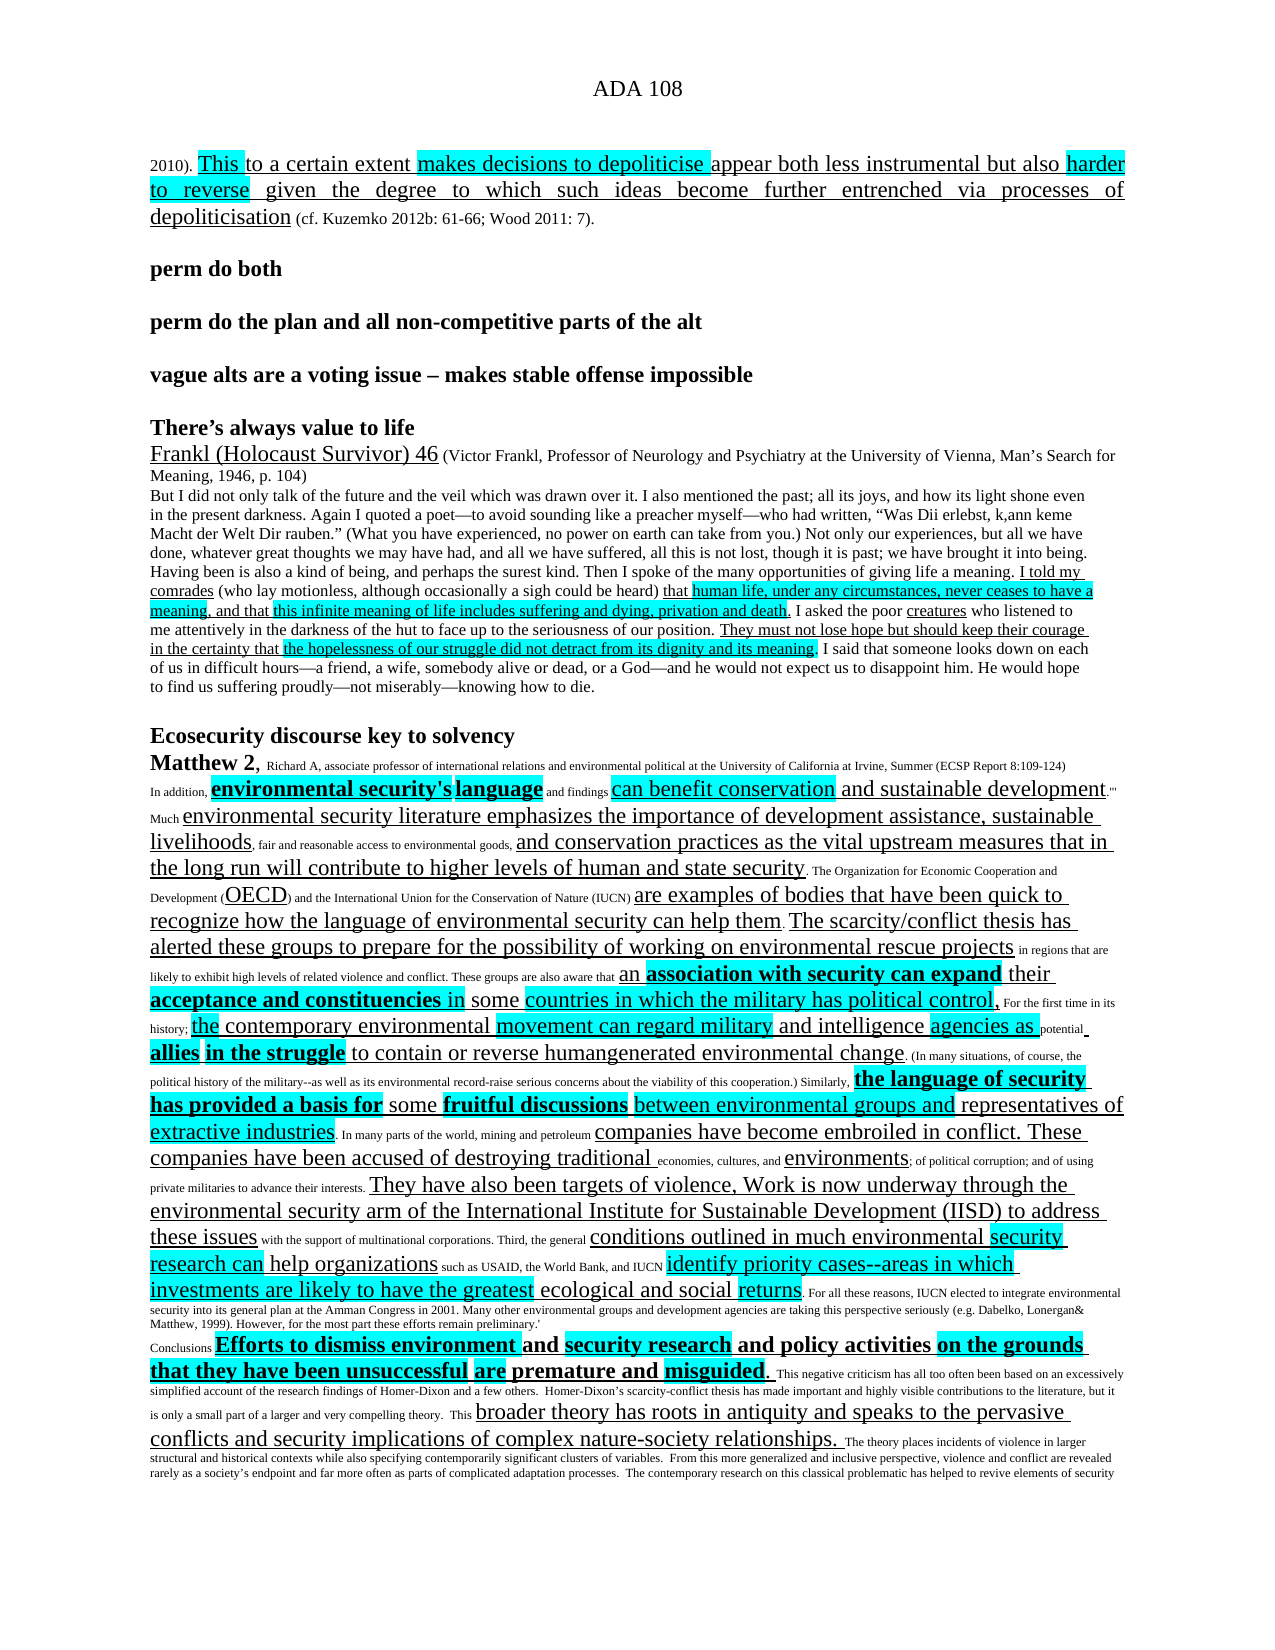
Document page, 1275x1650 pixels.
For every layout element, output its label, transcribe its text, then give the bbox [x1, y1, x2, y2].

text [150, 1331, 1125, 1480]
text perm do both [150, 255, 1125, 282]
text Frankl (Holocaust Survivor) 46 (Victor Frankl, Professor of Neurology and Psychiatry at the University of Vienna, Man’s Search for Meaning, 1946, p. 104) [150, 440, 1125, 485]
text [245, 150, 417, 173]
text vague alts are a voting issue – makes stable offense impossible [150, 361, 1125, 387]
text There’s always value to life [150, 413, 1125, 440]
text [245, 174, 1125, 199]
text In addition, environmental security's language and findings can benefit conservation and sustainable development."' Much environmental security literature emphasizes the importance of development assistance, sustainable livelihoods, fair and reasonable access to environmental goods, and conservation practices as the vital upstream measures that in the long run will contribute to higher levels of human and state security. The Organization for Economic Cooperation and Development (OECD) and the International Union for the Conservation of Nature (IUCN) are examples of bodies that have been quick to recognize how the language of environmental security can help them. The scarcity/conflict thesis has alerted these groups to prepare for the possibility of working on environmental rescue projects in regions that are likely to exhibit high levels of related violence and conflict. These groups are also aware that an association with security can expand their acceptance and constituencies in some countries in which the military has political control, For the first time in its history; the contemporary environmental movement can regard military and intelligence agencies as potential allies in the struggle to contain or reverse humangenerated environmental change. (In many situations, of course, the political history of the military--as well as its environmental record-raise serious concerns about the viability of this cooperation.) Similarly, the language of security has provided a basis for some fruitful discussions between environmental groups and representatives of extractive industries. In many parts of the world, mining and petroleum companies have become embroiled in conflict. These companies have been accused of destroying traditional economies, cultures, and environments; of political corruption; and of using private militaries to advance their interests. They have also been targets of violence, Work is now underway through the environmental security arm of the International Institute for Sustainable Development (IISD) to address these issues with the support of multinational corporations. Third, the general conditions outlined in much environmental security research can help organizations such as USAID, the World Bank, and IUCN identify priority cases--areas in which investments are likely to have the greatest ecological and social returns. For all these reasons, IUCN elected to integrate environmental security into its general plan at the Amman Congress in 2001. Many other environmental groups and development agencies are taking this perspective seriously (e.g. Dabelko, Lonergan& Matthew, 1999). However, for the most part these efforts remain preliminary.' [150, 775, 1125, 1331]
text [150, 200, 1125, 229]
text But I did not only talk of the future and the veil which was drawn over it. I also mentioned the past; all its joys, and how its light shone even in the present darkness. Again I quoted a poet—to avoid sounding like a preacher myself—who had written, “Was Dii erlebst, k,ann keme Macht der Welt Dir rauben.” (What you have experienced, no power on earth can take from you.) Not only our experiences, but all we have done, whatever great thoughts we may have had, and all we have suffered, all this is not lost, though it is past; we have brought it into being. Having been is also a kind of being, and perhaps the surest kind. Then I spoke of the many opportunities of giving life a meaning. I told my comrades (who lay motionless, although occasionally a sigh could be heard) that human life, under any circumstances, never ceases to have a meaning, and that this infinite meaning of life includes suffering and dying, privation and death. I asked the poor creatures who listened to me attentively in the darkness of the hut to face up to the seriousness of our position. They must not lose hope but should keep their courage in the certainty that the hopelessness of our struggle did not detract from its dignity and its meaning. I said that someone looks down on each of us in difficult hours—a friend, a wife, somebody alive or dead, or a God—and he would not expect us to disappoint him. He would hope to find us suffering proudly—not miserably—knowing how to die. [150, 485, 1095, 696]
text perm do the plan and all non-competitive parts of the alt [150, 308, 1125, 334]
text Ecosecurity discourse key to solvency [150, 723, 1125, 749]
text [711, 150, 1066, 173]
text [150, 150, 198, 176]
text Matthew 2, Richard A, associate professor of international relations and environmental political at the University of California at Irvine, Summer (ECSP Report 8:109-124) [150, 749, 1125, 775]
